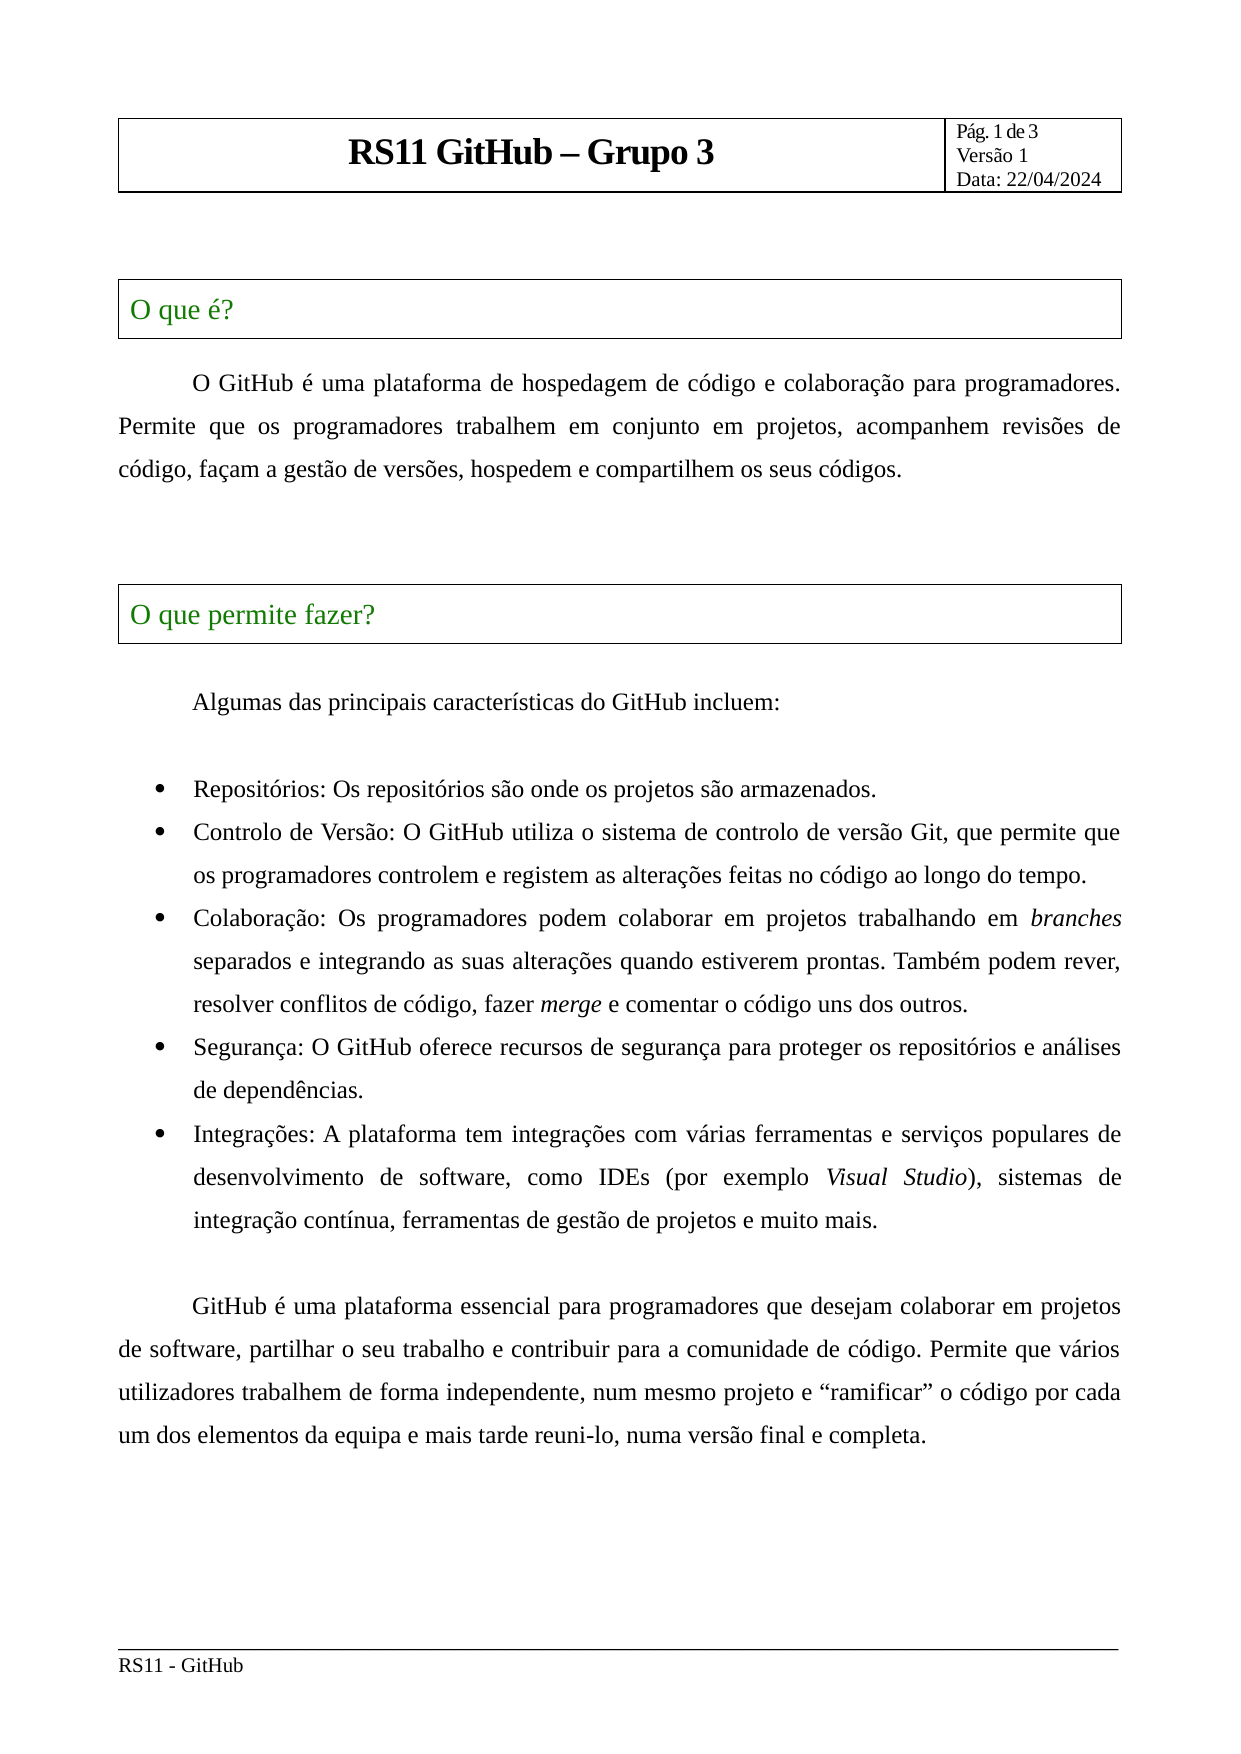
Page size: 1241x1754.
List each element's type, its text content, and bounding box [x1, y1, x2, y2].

table_header O que é? [119, 280, 1121, 338]
list Colaboração: Os programadores podem colaborar em projetos trabalhando em branches separados e integrando as suas alterações quando estiverem prontas. Também podem rever, resolver conflitos de código, fazer merge e comentar o código uns dos outros. [156, 903, 1122, 1018]
table_header O que permite fazer? [119, 585, 1121, 643]
list Integrações: A plataforma tem integrações com várias ferramentas e serviços populares de desenvolvimento de software, como IDEs (por exemplo Visual Studio), sistemas de integração contínua, ferramentas de gestão de projetos e muito mais. [156, 1119, 1122, 1234]
table_header Pág. 1 de 3 Versão 1 Data: 22/04/2024 [946, 119, 1121, 191]
text Algumas das principais características do GitHub incluem: [118, 687, 1122, 716]
table_header RS11 GitHub – Grupo 3 [119, 119, 944, 191]
text O GitHub é uma plataforma de hospedagem de código e colaboração para programadores. Permite que os programadores trabalhem em conjunto em projetos, acompanhem revisões de código, façam a gestão de versões, hospedem e compartilhem os seus códigos. [118, 368, 1122, 483]
list Controlo de Versão: O GitHub utiliza o sistema de controlo de versão Git, que permite que os programadores controlem e registem as alterações feitas no código ao longo do tempo. [156, 817, 1122, 889]
list Repositórios: Os repositórios são onde os projetos são armazenados. [156, 774, 1122, 802]
text GitHub é uma plataforma essencial para programadores que desejam colaborar em projetos de software, partilhar o seu trabalho e contribuir para a comunidade de código. Permite que vários utilizadores trabalhem de forma independente, num mesmo projeto e “ramificar” o código por cada um dos elementos da equipa e mais tarde reuni-lo, numa versão final e completa. [118, 1291, 1122, 1449]
list Segurança: O GitHub oferece recursos de segurança para proteger os repositórios e análises de dependências. [156, 1032, 1122, 1104]
